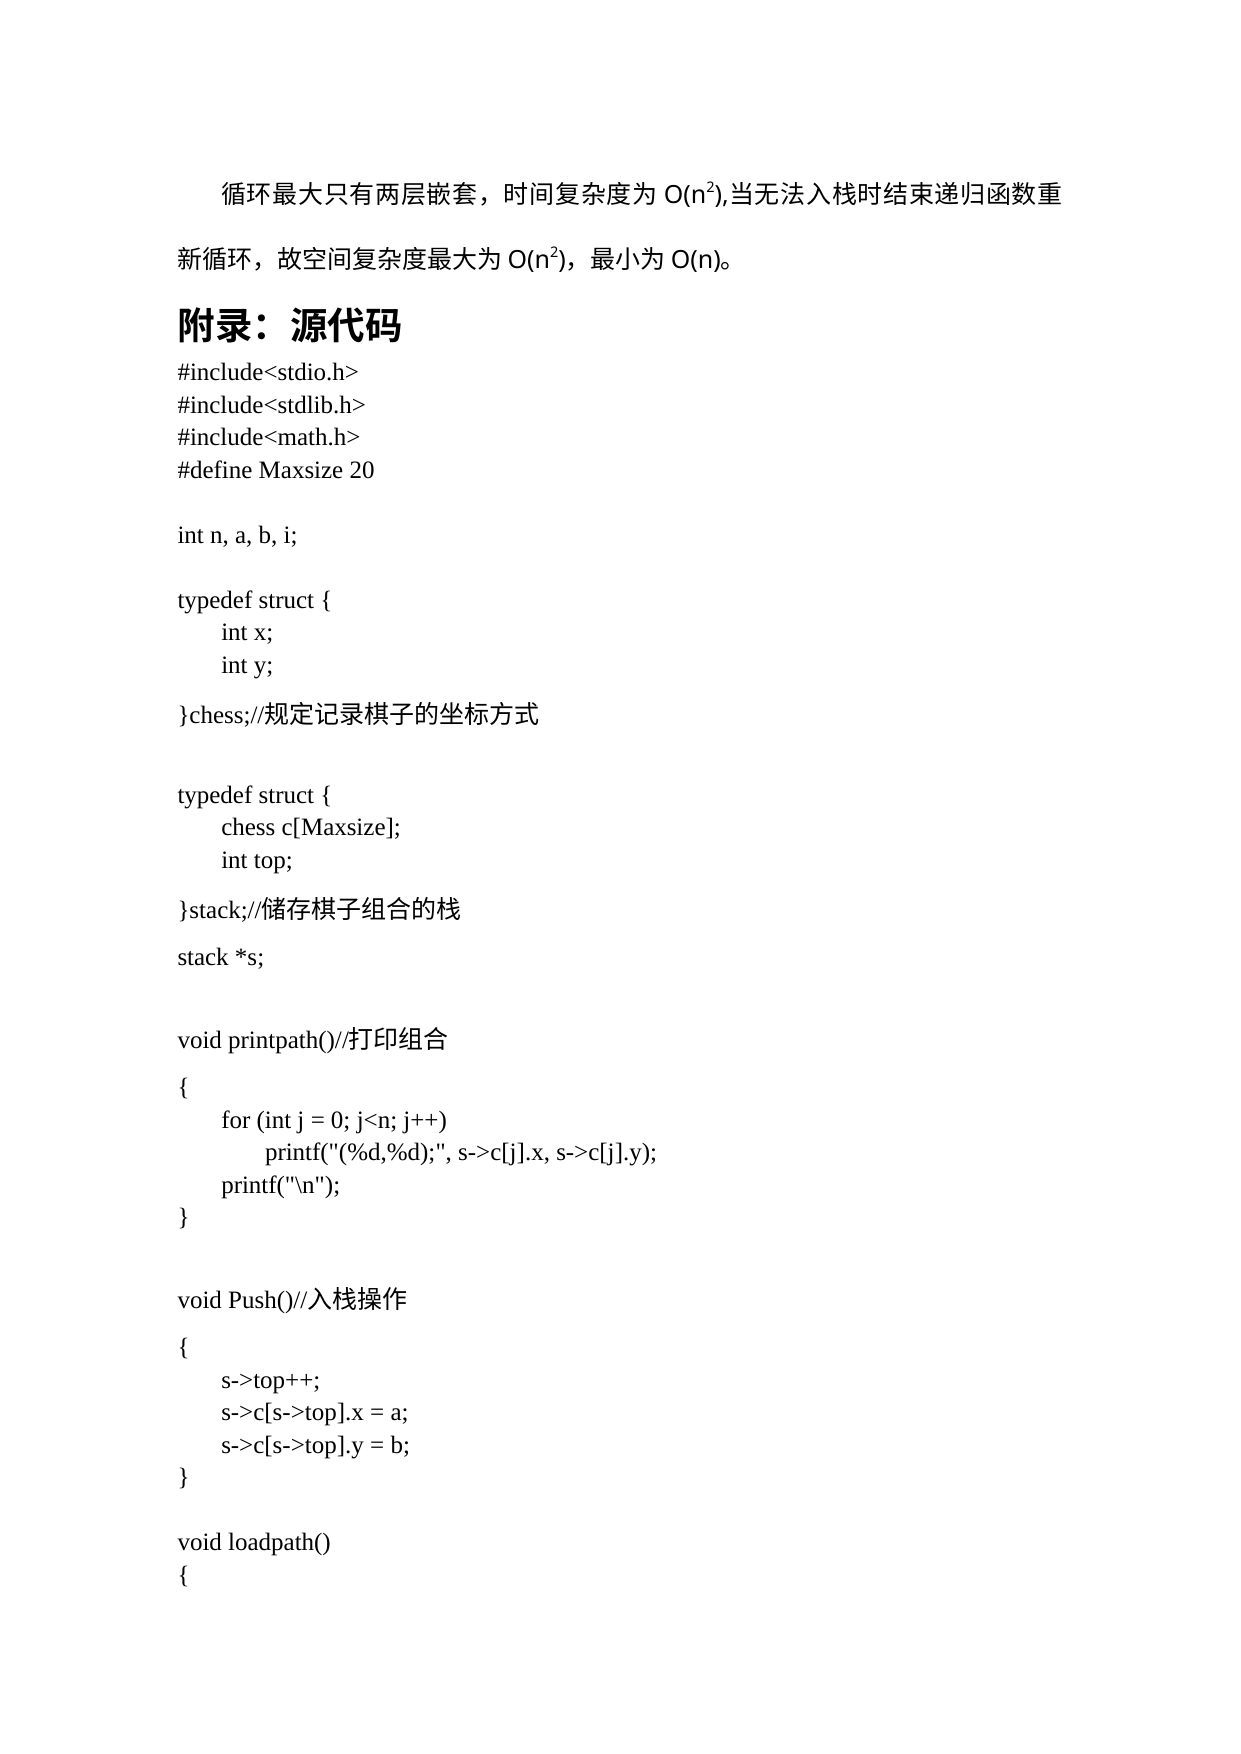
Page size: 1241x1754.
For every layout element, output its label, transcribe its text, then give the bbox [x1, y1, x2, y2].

text s->c[s->top].y = b; [177, 1428, 1063, 1461]
text for (int j = 0; j<n; j++) [177, 1103, 1063, 1136]
text 循环最大只有两层嵌套，时间复杂度为O(n2),当无法入栈时结束递归函数重新循环，故空间复杂度最大为O(n2)，最小为O(n)。 [177, 161, 1063, 291]
text void printpath()//打印组合 [177, 1006, 1063, 1071]
text void loadpath() [177, 1526, 1063, 1558]
text } [177, 1461, 1063, 1493]
text { [177, 1558, 1063, 1591]
text { [177, 1071, 1063, 1103]
text { [177, 1331, 1063, 1363]
text printf("(%d,%d);", s->c[j].x, s->c[j].y); [177, 1136, 1063, 1168]
text chess c[Maxsize]; [177, 811, 1063, 843]
text int top; [177, 843, 1063, 876]
text }stack;//储存棋子组合的栈 [177, 876, 1063, 941]
text 附录：源代码 [177, 291, 1063, 356]
text #include<stdlib.h> [177, 388, 1063, 421]
text s->top++; [177, 1363, 1063, 1396]
text int y; [177, 648, 1063, 681]
text printf("\n"); [177, 1168, 1063, 1201]
text typedef struct { [177, 778, 1063, 811]
text int n, a, b, i; [177, 518, 1063, 551]
text s->c[s->top].x = a; [177, 1396, 1063, 1428]
text int x; [177, 616, 1063, 648]
text #include<math.h> [177, 421, 1063, 453]
text stack *s; [177, 941, 1063, 973]
text } [177, 1201, 1063, 1233]
text void Push()//入栈操作 [177, 1266, 1063, 1331]
text #include<stdio.h> [177, 356, 1063, 388]
text #define Maxsize 20 [177, 453, 1063, 486]
text }chess;//规定记录棋子的坐标方式 [177, 681, 1063, 746]
text typedef struct { [177, 583, 1063, 616]
